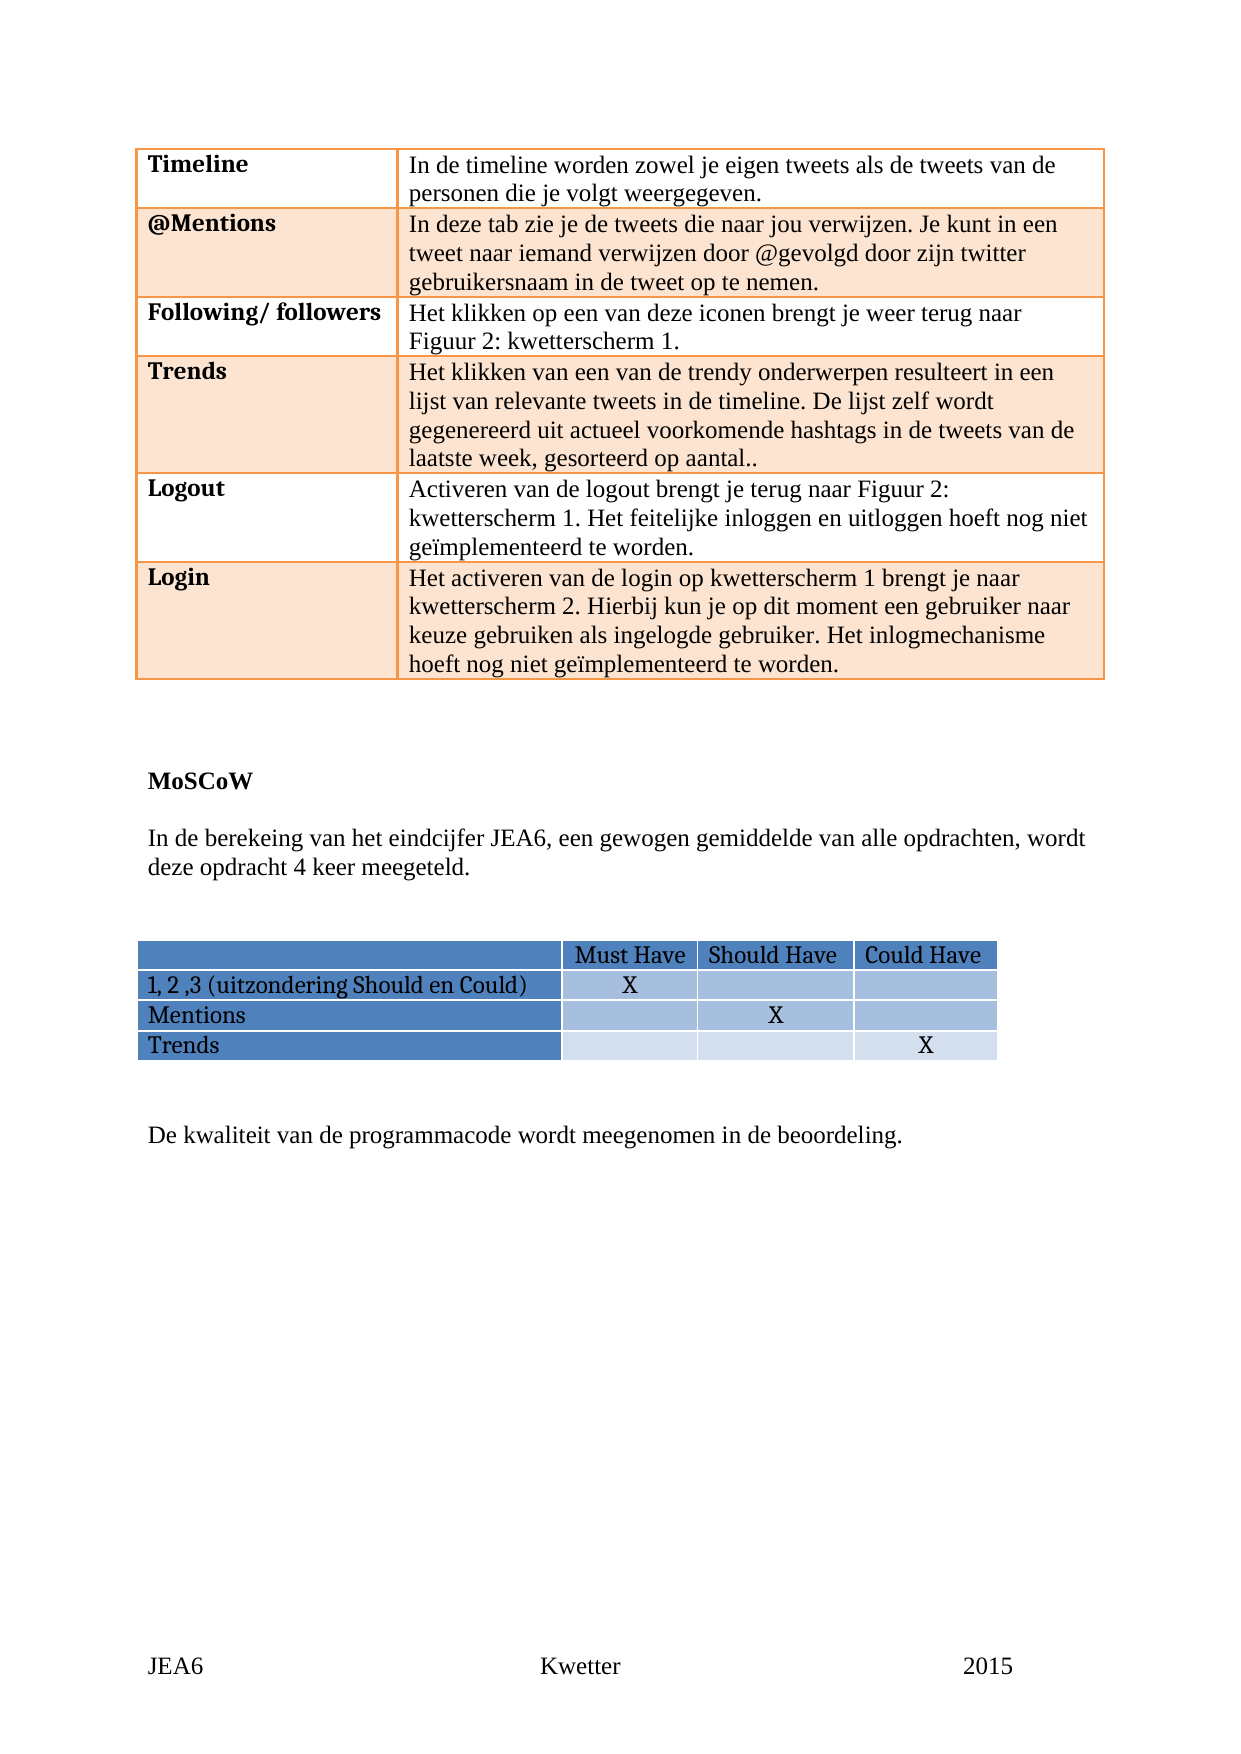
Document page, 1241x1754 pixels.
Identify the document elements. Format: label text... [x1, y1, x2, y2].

table_cell [563, 1001, 697, 1030]
table_cell Activeren van de logout brengt je terug naar Figuur 2: kwetterscherm 1. Het feitelijke inloggen en uitloggen hoeft nog niet geïmplementeerd te worden. [399, 474, 1103, 561]
table_cell [563, 1032, 697, 1060]
table_cell Login [138, 563, 396, 678]
table_header Should Have [698, 941, 853, 969]
table_cell X [855, 1032, 997, 1060]
table_cell Timeline [138, 150, 396, 207]
table_cell X [698, 1001, 853, 1030]
table_cell Het klikken van een van de trendy onderwerpen resulteert in een lijst van relevante tweets in de timeline. De lijst zelf wordt gegenereerd uit actueel voorkomende hashtags in de tweets van de laatste week, gesorteerd op aantal.. [399, 357, 1103, 472]
table_header [138, 941, 561, 969]
table_cell Trends [138, 1032, 561, 1060]
table_cell In de timeline worden zowel je eigen tweets als de tweets van de personen die je volgt weergegeven. [399, 150, 1103, 207]
table_cell Trends [138, 357, 396, 472]
table_cell Het klikken op een van deze iconen brengt je weer terug naar Figuur 2: kwetterscherm 1. [399, 298, 1103, 355]
table_cell @Mentions [138, 209, 396, 296]
table_cell [855, 971, 997, 999]
table_cell In deze tab zie je de tweets die naar jou verwijzen. Je kunt in een tweet naar iemand verwijzen door @gevolgd door zijn twitter gebruikersnaam in de tweet op te nemen. [399, 209, 1103, 296]
table_cell X [563, 971, 697, 999]
table_header Could Have [855, 941, 997, 969]
table_cell [855, 1001, 997, 1030]
table_cell [698, 1032, 853, 1060]
table_cell Het activeren van de login op kwetterscherm 1 brengt je naar kwetterscherm 2. Hierbij kun je op dit moment een gebruiker naar keuze gebruiken als ingelogde gebruiker. Het inlogmechanisme hoeft nog niet geïmplementeerd te worden. [399, 563, 1103, 678]
table_cell Mentions [138, 1001, 561, 1030]
table_cell Following/ followers [138, 298, 396, 355]
text MoSCoW [148, 766, 1093, 795]
table_cell 1, 2 ,3 (uitzondering Should en Could) [138, 971, 561, 999]
table_header Must Have [563, 941, 697, 969]
text De kwaliteit van de programmacode wordt meegenomen in de beoordeling. [148, 1120, 1093, 1148]
text In de berekeing van het eindcijfer JEA6, een gewogen gemiddelde van alle opdrachten, wordt deze opdracht 4 keer meegeteld. [148, 823, 1093, 881]
table_cell [698, 971, 853, 999]
table_cell Logout [138, 474, 396, 561]
